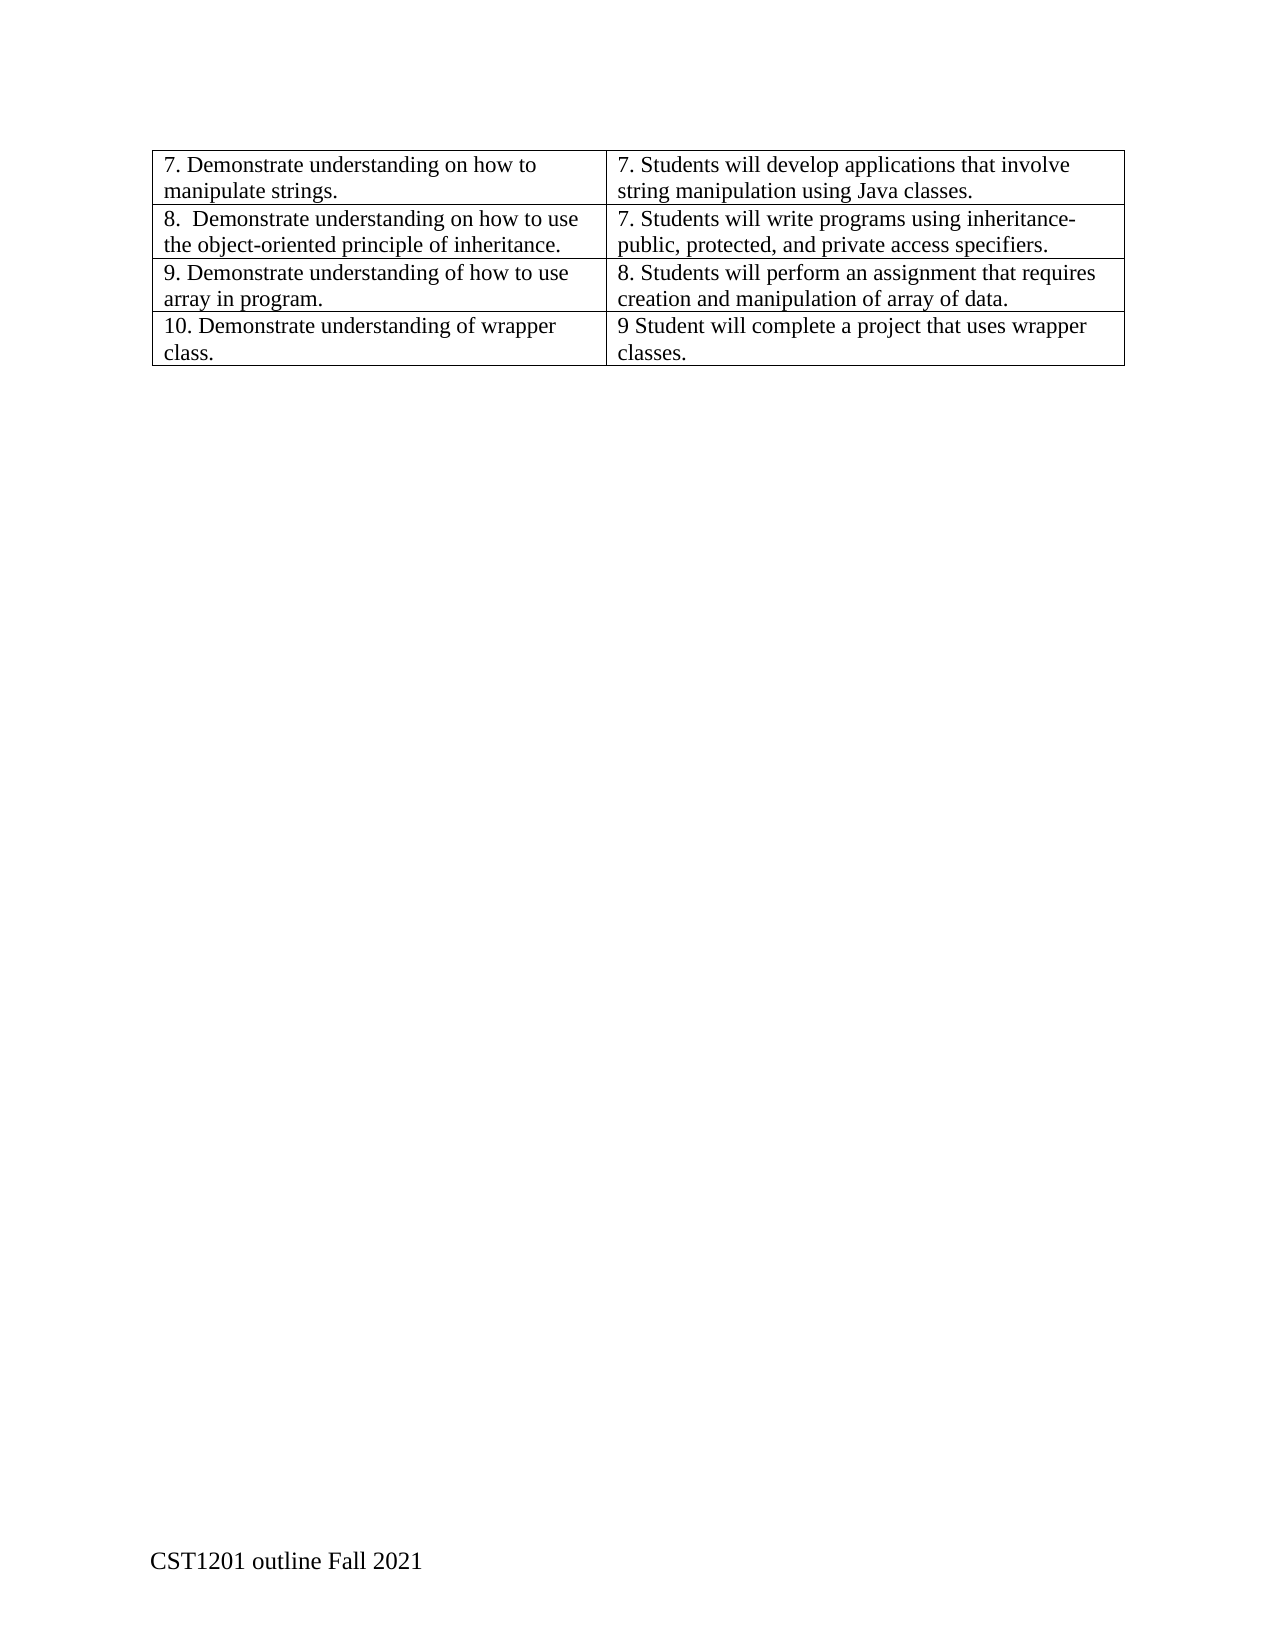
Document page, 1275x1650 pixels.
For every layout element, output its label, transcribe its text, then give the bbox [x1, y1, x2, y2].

table_cell 8. Demonstrate understanding on how to use the object-oriented principle of inheritance. [153, 205, 606, 257]
table_cell 10. Demonstrate understanding of wrapper class. [153, 312, 606, 365]
table_cell 9. Demonstrate understanding of how to use array in program. [153, 259, 606, 311]
table_cell 7. Students will develop applications that involve string manipulation using Java classes. [607, 151, 1124, 204]
table_cell 8. Students will perform an assignment that requires creation and manipulation of array of data. [607, 259, 1124, 311]
table_cell 7. Students will write programs using inheritance-public, protected, and private access specifiers. [607, 205, 1124, 257]
table_cell 9 Student will complete a project that uses wrapper classes. [607, 312, 1124, 365]
table_cell 7. Demonstrate understanding on how to manipulate strings. [153, 151, 606, 204]
